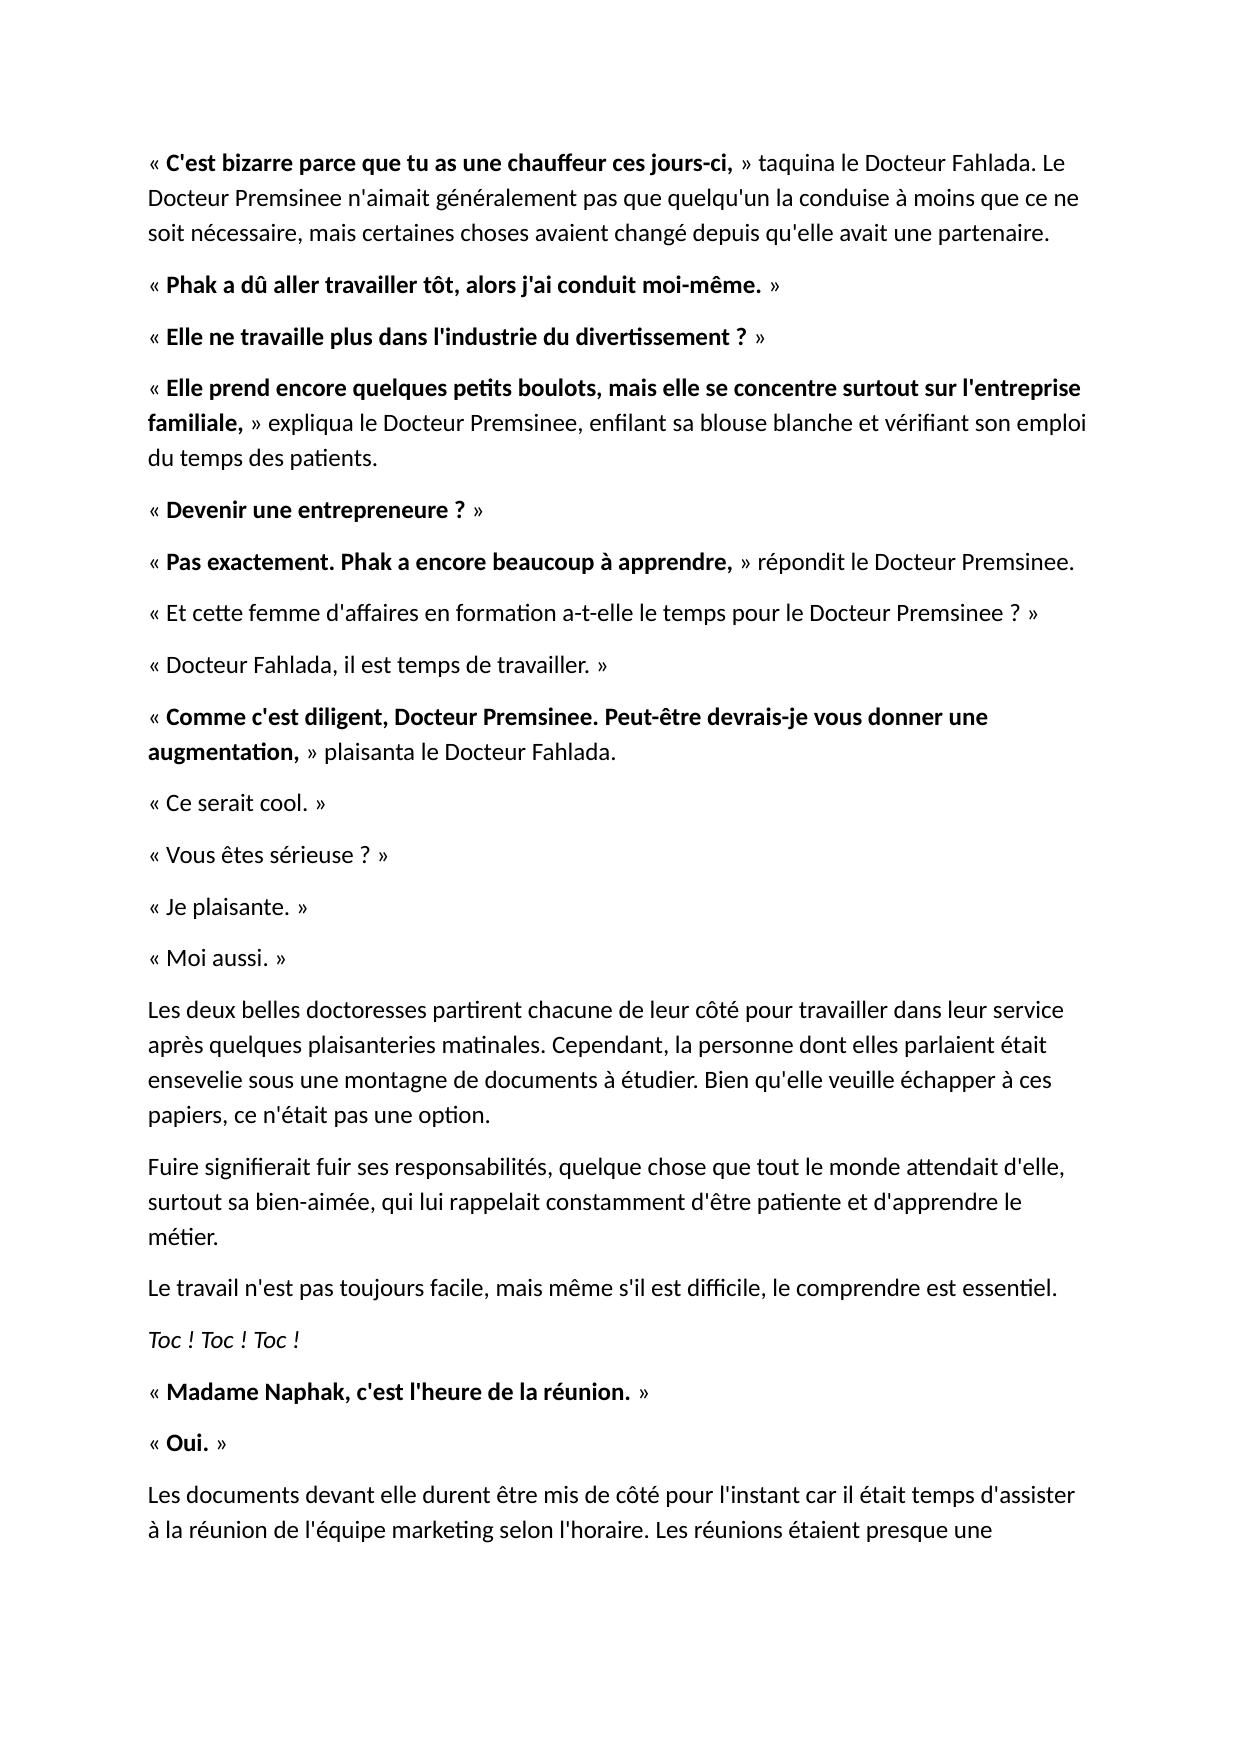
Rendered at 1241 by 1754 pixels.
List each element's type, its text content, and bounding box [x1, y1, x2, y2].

text « Et cette femme d'affaires en formation a-t-elle le temps pour le Docteur Premsinee ? » [148, 598, 1093, 628]
text Le travail n'est pas toujours facile, mais même s'il est difficile, le comprendre est essentiel. [148, 1273, 1093, 1303]
text « Ce serait cool. » [148, 788, 1093, 818]
text « C'est bizarre parce que tu as une chauffeur ces jours-ci, » taquina le Docteur Fahlada. Le Docteur Premsinee n'aimait généralement pas que quelqu'un la conduise à moins que ce ne soit nécessaire, mais certaines choses avaient changé depuis qu'elle avait une partenaire. [148, 148, 1093, 248]
text « Phak a dû aller travailler tôt, alors j'ai conduit moi-même. » [148, 269, 1093, 300]
text « Elle ne travaille plus dans l'industrie du divertissement ? » [148, 321, 1093, 351]
text Toc ! Toc ! Toc ! [148, 1324, 1093, 1355]
text « Je plaisante. » [148, 891, 1093, 921]
text « Moi aussi. » [148, 943, 1093, 973]
text « Comme c'est diligent, Docteur Premsinee. Peut-être devrais-je vous donner une augmentation, » plaisanta le Docteur Fahlada. [148, 701, 1093, 766]
text Fuire signifierait fuir ses responsabilités, quelque chose que tout le monde attendait d'elle, surtout sa bien-aimée, qui lui rappelait constamment d'être patiente et d'apprendre le métier. [148, 1151, 1093, 1251]
text « Elle prend encore quelques petits boulots, mais elle se concentre surtout sur l'entreprise familiale, » expliqua le Docteur Premsinee, enfilant sa blouse blanche et vérifiant son emploi du temps des patients. [148, 373, 1093, 473]
text « Madame Naphak, c'est l'heure de la réunion. » [148, 1376, 1093, 1406]
text « Devenir une entrepreneure ? » [148, 494, 1093, 525]
text « Docteur Fahlada, il est temps de travailler. » [148, 649, 1093, 680]
text « Vous êtes sérieuse ? » [148, 839, 1093, 870]
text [148, 1479, 1093, 1545]
text « Pas exactement. Phak a encore beaucoup à apprendre, » répondit le Docteur Premsinee. [148, 546, 1093, 576]
text Les deux belles doctoresses partirent chacune de leur côté pour travailler dans leur service après quelques plaisanteries matinales. Cependant, la personne dont elles parlaient était ensevelie sous une montagne de documents à étudier. Bien qu'elle veuille échapper à ces papiers, ce n'était pas une option. [148, 994, 1093, 1130]
text « Oui. » [148, 1428, 1093, 1458]
